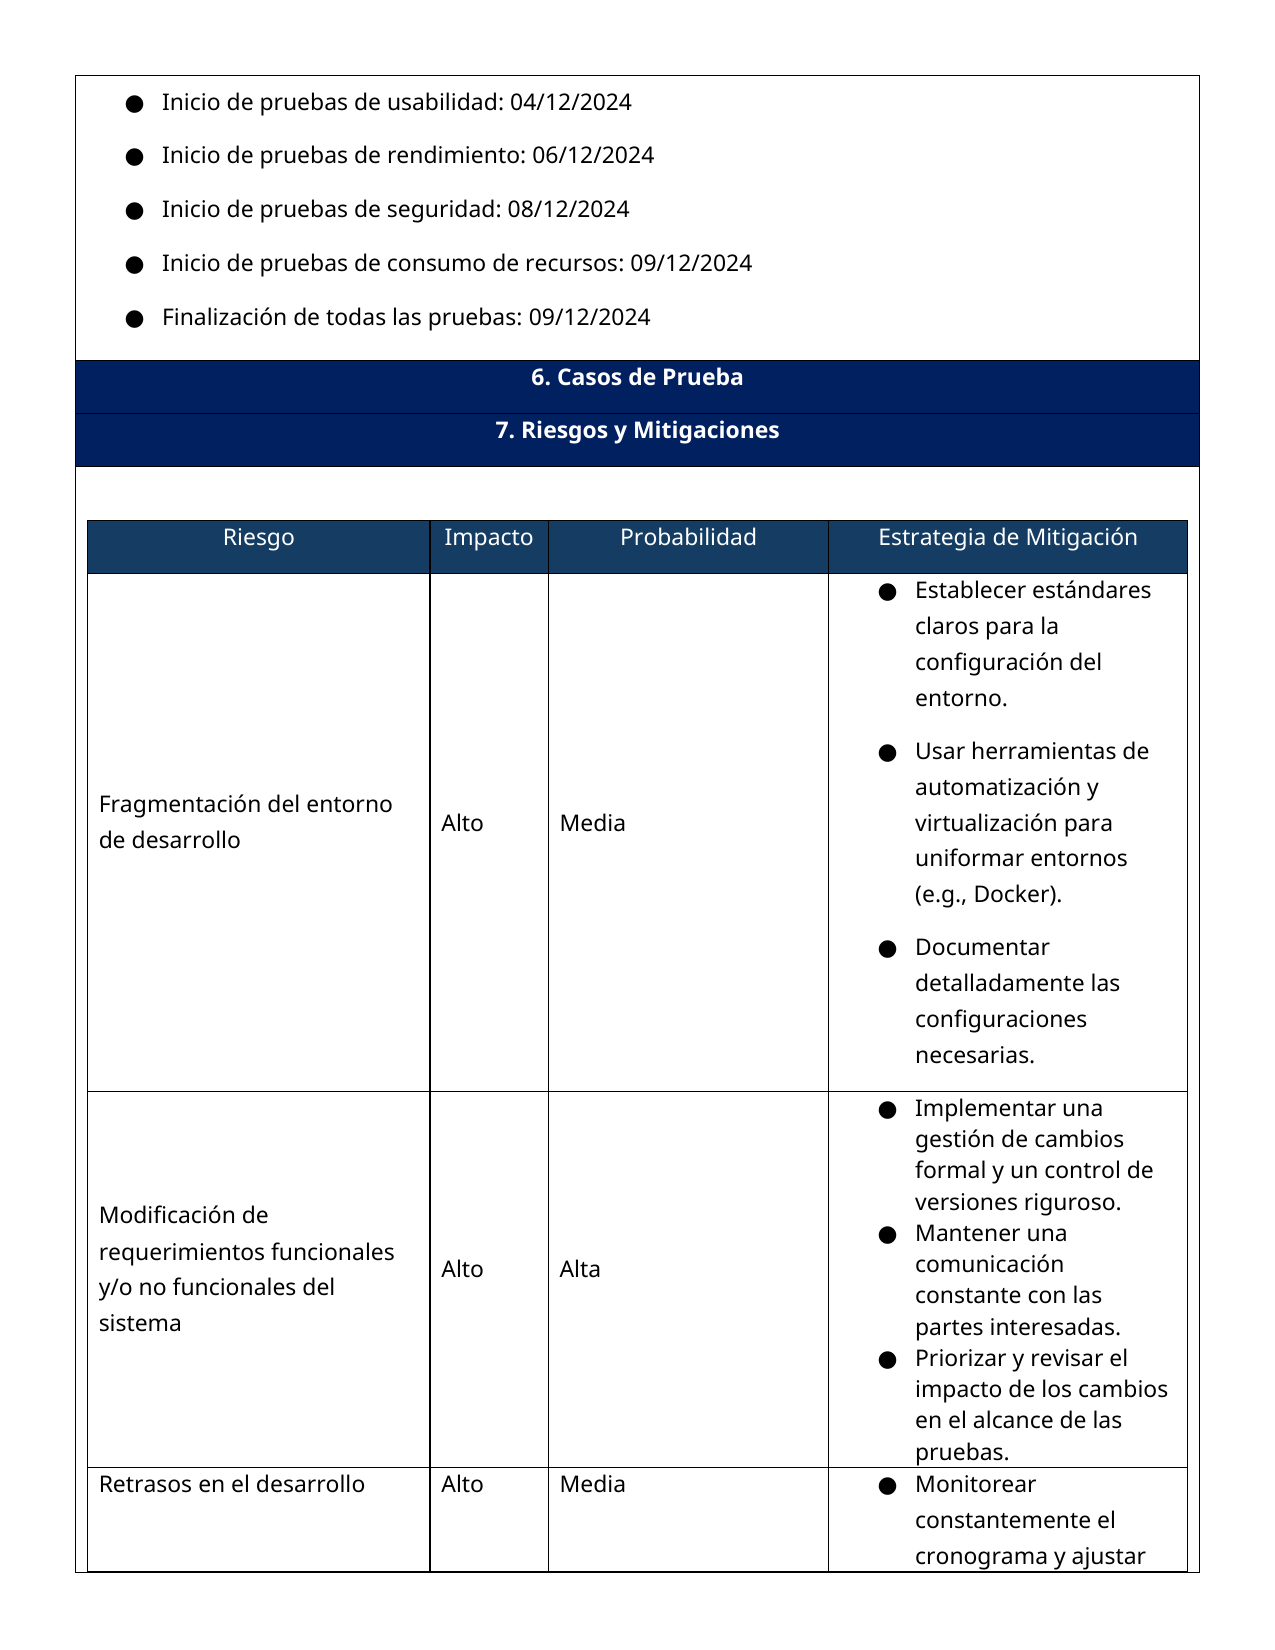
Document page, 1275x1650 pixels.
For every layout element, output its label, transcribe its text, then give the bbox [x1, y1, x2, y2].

table_cell 7. Riesgos y Mitigaciones [76, 414, 1199, 466]
table_cell [76, 467, 1199, 1572]
table_cell 6. Casos de Prueba [76, 361, 1199, 413]
